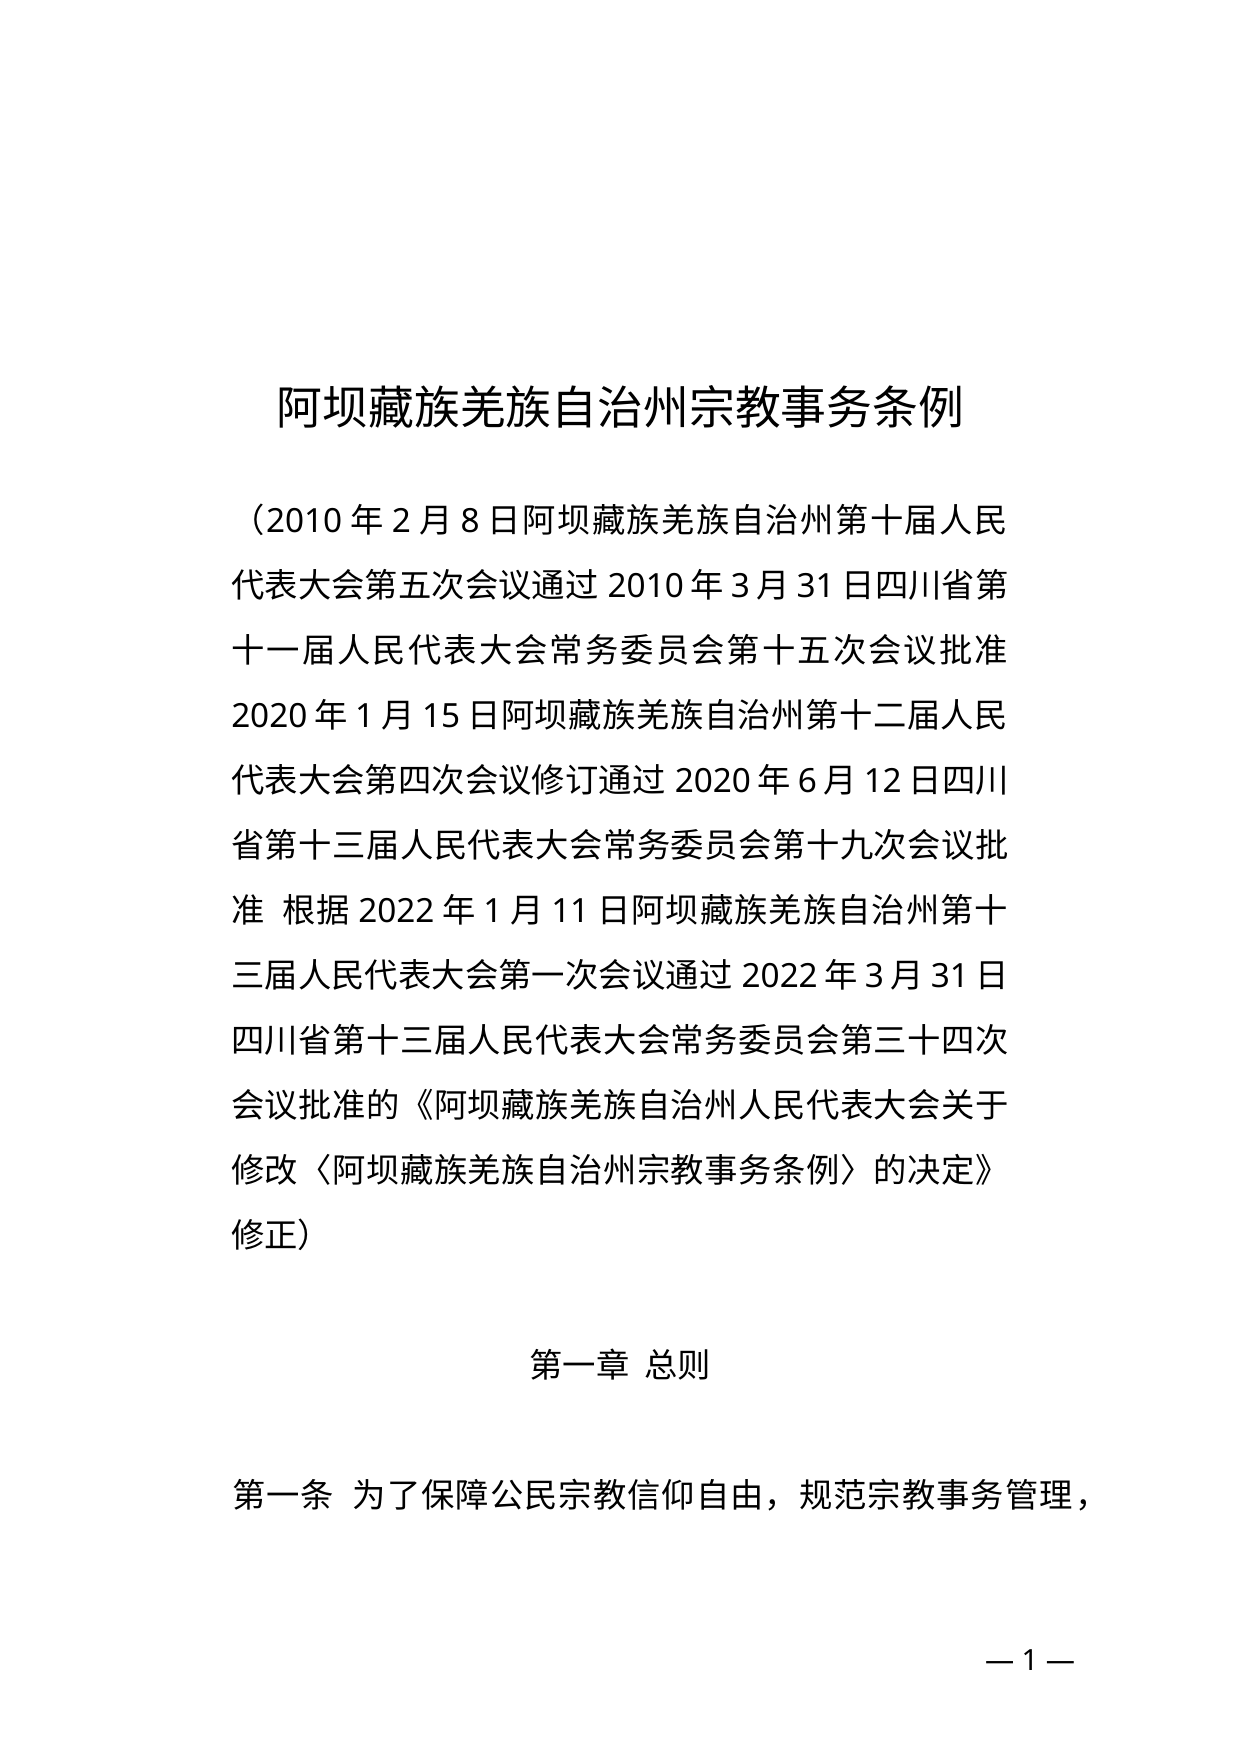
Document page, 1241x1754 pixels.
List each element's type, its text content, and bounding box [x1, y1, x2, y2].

text （2010年2月8日阿坝藏族羌族自治州第十届人民代表大会第五次会议通过 2010年3月31日四川省第十一届人民代表大会常务委员会第十五次会议批准 2020年1月15日阿坝藏族羌族自治州第十二届人民代表大会第四次会议修订通过 2020年6月12日四川省第十三届人民代表大会常务委员会第十九次会议批准 根据2022年1月11日阿坝藏族羌族自治州第十三届人民代表大会第一次会议通过 2022年3月31日四川省第十三届人民代表大会常务委员会第三十四次会议批准的《阿坝藏族羌族自治州人民代表大会关于修改〈阿坝藏族羌族自治州宗教事务条例〉的决定》修正） [231, 486, 1009, 1266]
text 阿坝藏族羌族自治州宗教事务条例 [165, 356, 1075, 453]
text 第一章 总则 [165, 1331, 1075, 1396]
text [165, 1461, 1075, 1526]
